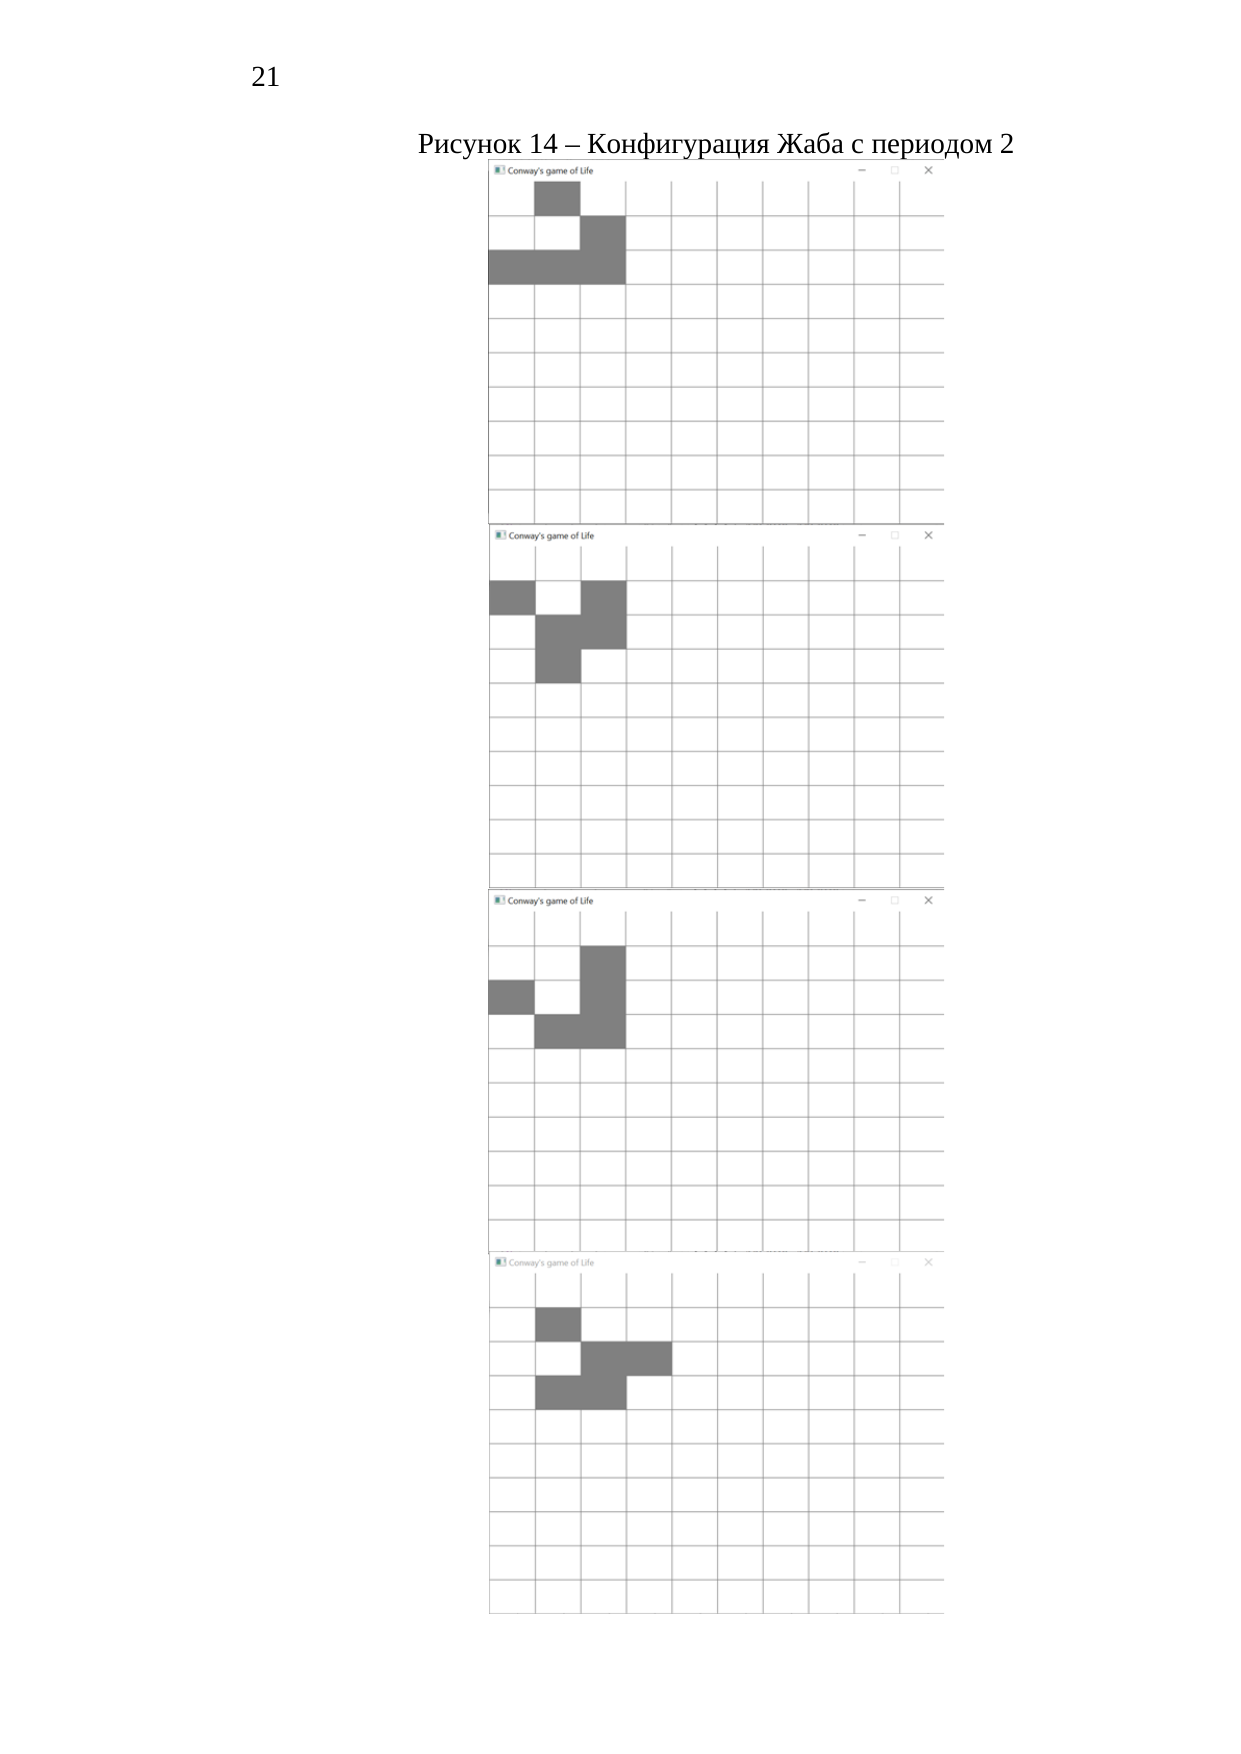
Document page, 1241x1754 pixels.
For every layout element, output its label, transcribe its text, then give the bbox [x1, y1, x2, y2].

picture [488, 159, 945, 1614]
text Рисунок 14 – Конфигурация Жаба с периодом 2 [177, 126, 1181, 160]
